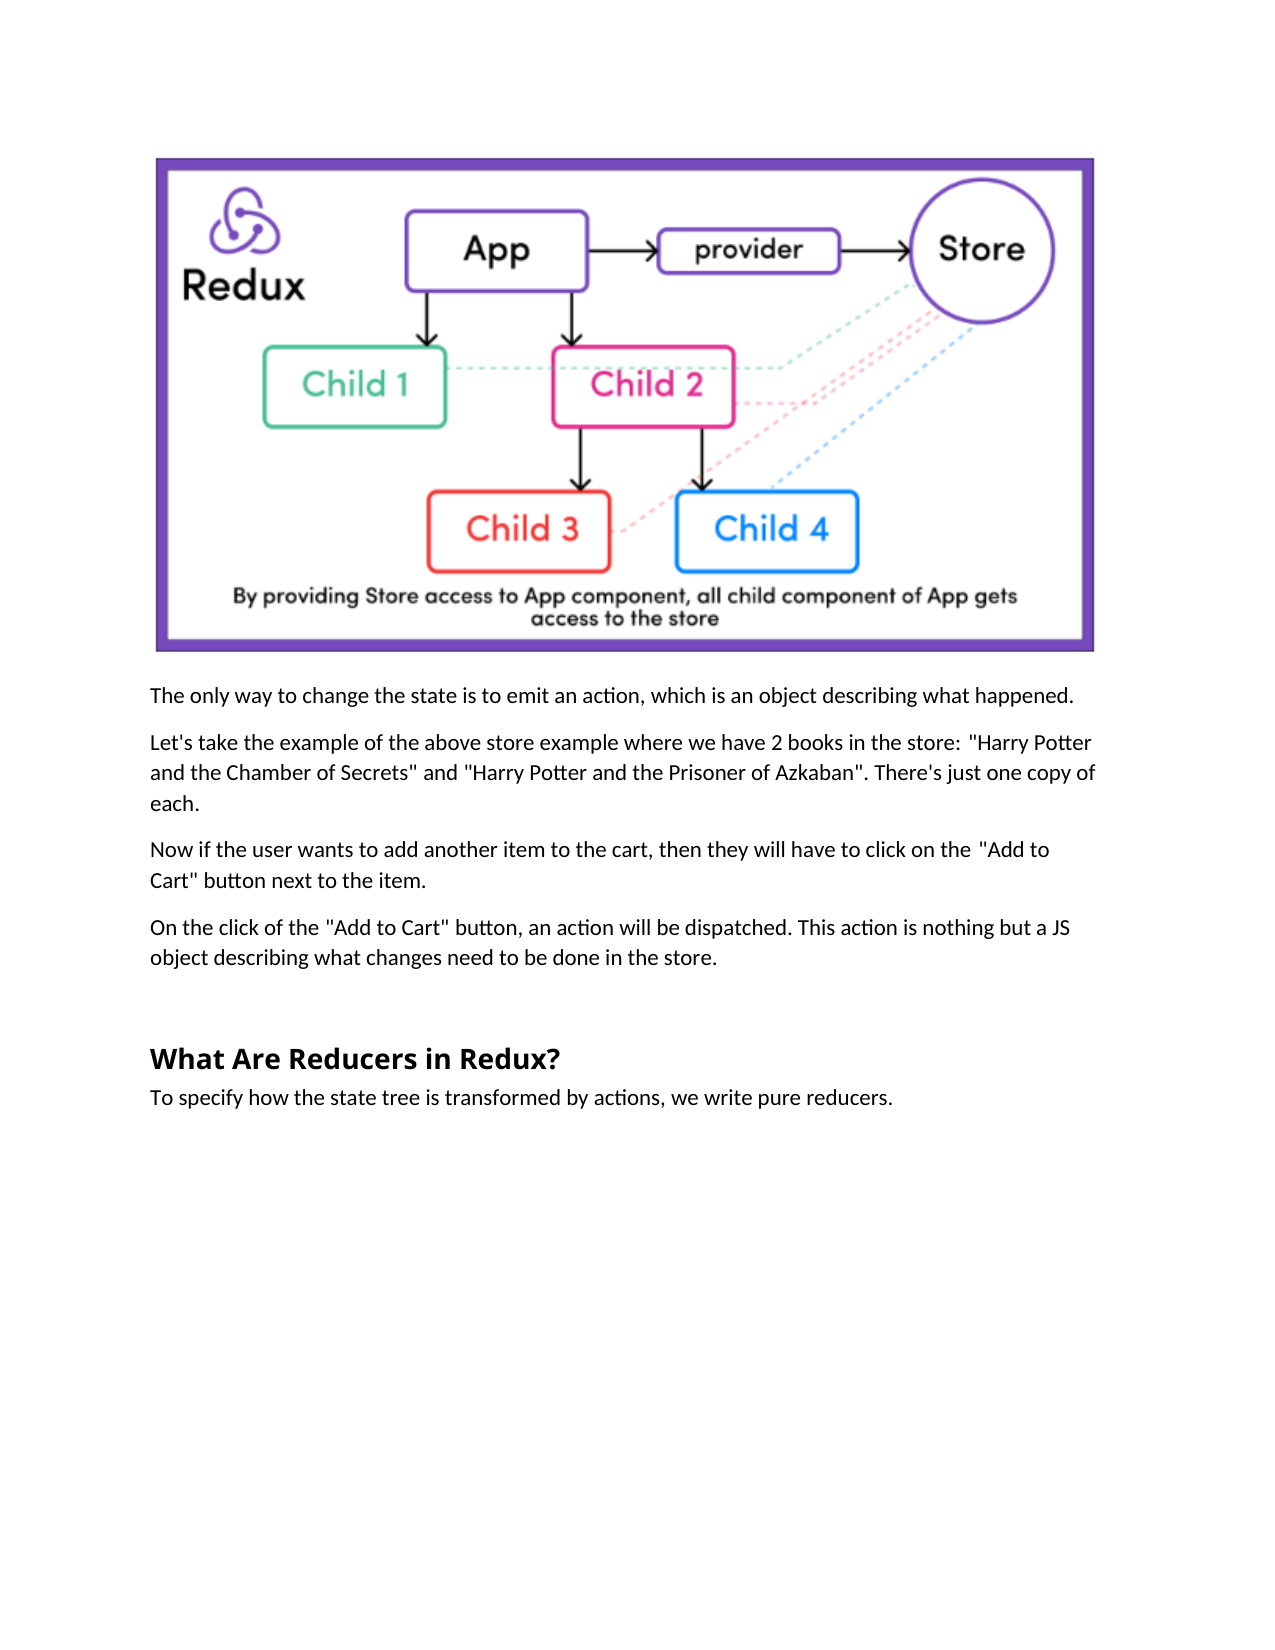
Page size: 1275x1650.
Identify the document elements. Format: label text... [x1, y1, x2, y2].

text Now if the user wants to add another item to the cart, then they will have to click on the "Add to Cart" button next to the item. [150, 836, 1125, 894]
text What Are Reducers in Redux? [150, 1039, 1125, 1078]
text The only way to change the state is to emit an action, which is an object describing what happened. [150, 681, 1125, 709]
text To specify how the state tree is transformed by actions, we write pure reducers. [150, 1083, 1125, 1111]
text On the click of the "Add to Cart" button, an action will be dispatched. This action is nothing but a JS object describing what changes need to be done in the store. [150, 913, 1125, 971]
picture [150, 150, 1099, 663]
text Let's take the example of the above store example where we have 2 books in the store: "Harry Potter and the Chamber of Secrets" and "Harry Potter and the Prisoner of Azkaban". There's just one copy of each. [150, 728, 1125, 817]
